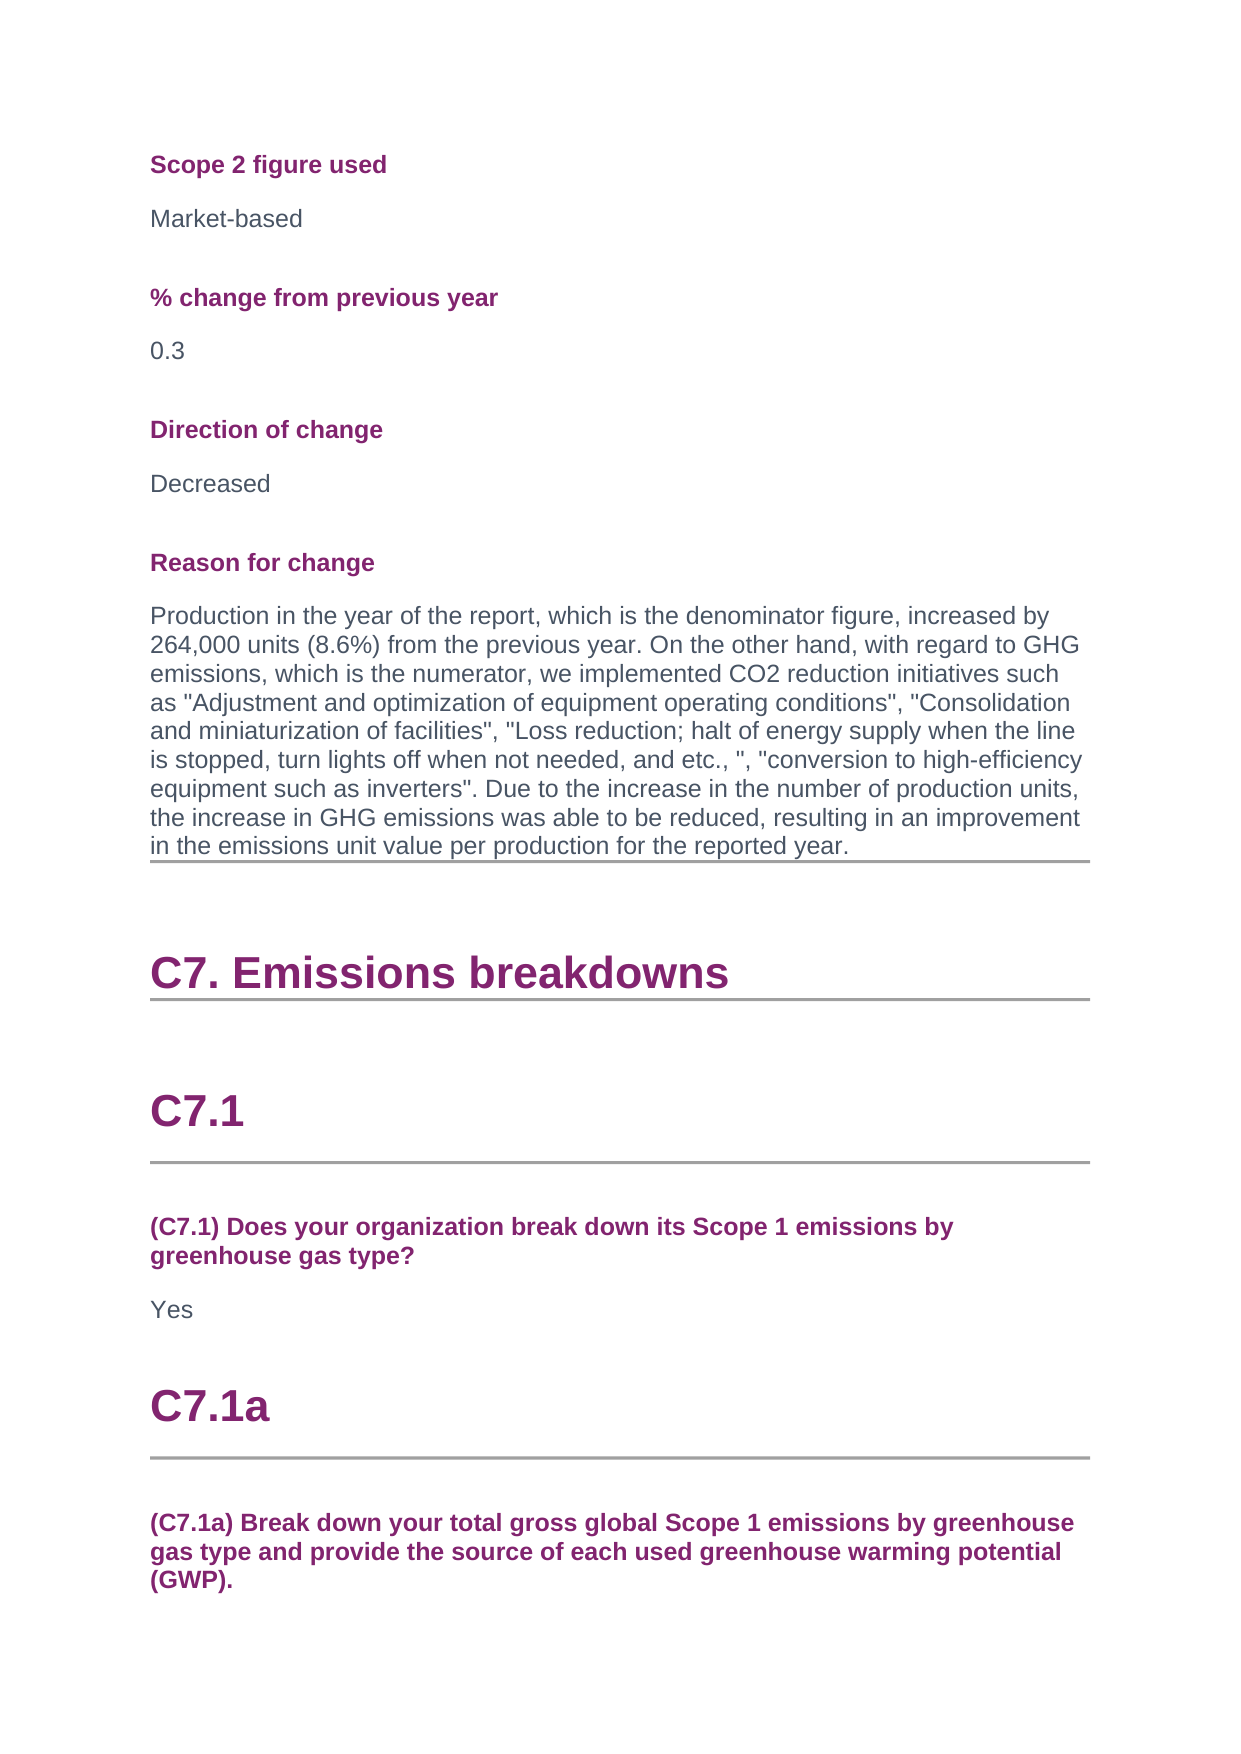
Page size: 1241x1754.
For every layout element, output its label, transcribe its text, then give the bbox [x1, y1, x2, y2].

subtitle (C7.1) Does your organization break down its Scope 1 emissions by greenhouse gas type? [150, 1212, 1090, 1270]
subtitle Scope 2 figure used [150, 150, 1090, 179]
subtitle C7.1 [150, 1028, 1090, 1136]
subtitle (C7.1a) Break down your total gross global Scope 1 emissions by greenhouse gas type and provide the source of each used greenhouse warming potential (GWP). [150, 1508, 1090, 1594]
subtitle Reason for change [150, 547, 1090, 576]
text Yes [150, 1295, 1090, 1324]
text Production in the year of the report, which is the denominator figure, increased by 264,000 units (8.6%) from the previous year. On the other hand, with regard to GHG emissions, which is the numerator, we implemented CO2 reduction initiatives such as "Adjustment and optimization of equipment operating conditions", "Consolidation and miniaturization of facilities", "Loss reduction; halt of energy supply when the line is stopped, turn lights off when not needed, and etc., ", "conversion to high-efficiency equipment such as inverters". Due to the increase in the number of production units, the increase in GHG emissions was able to be reduced, resulting in an improvement in the emissions unit value per production for the reported year. [150, 601, 1090, 860]
subtitle % change from previous year [150, 282, 1090, 311]
text Decreased [150, 469, 1090, 497]
text Market-based [150, 204, 1090, 232]
subtitle C7. Emissions breakdowns [150, 890, 1090, 998]
subtitle C7.1a [150, 1324, 1090, 1431]
subtitle Direction of change [150, 415, 1090, 444]
text 0.3 [150, 336, 1090, 365]
